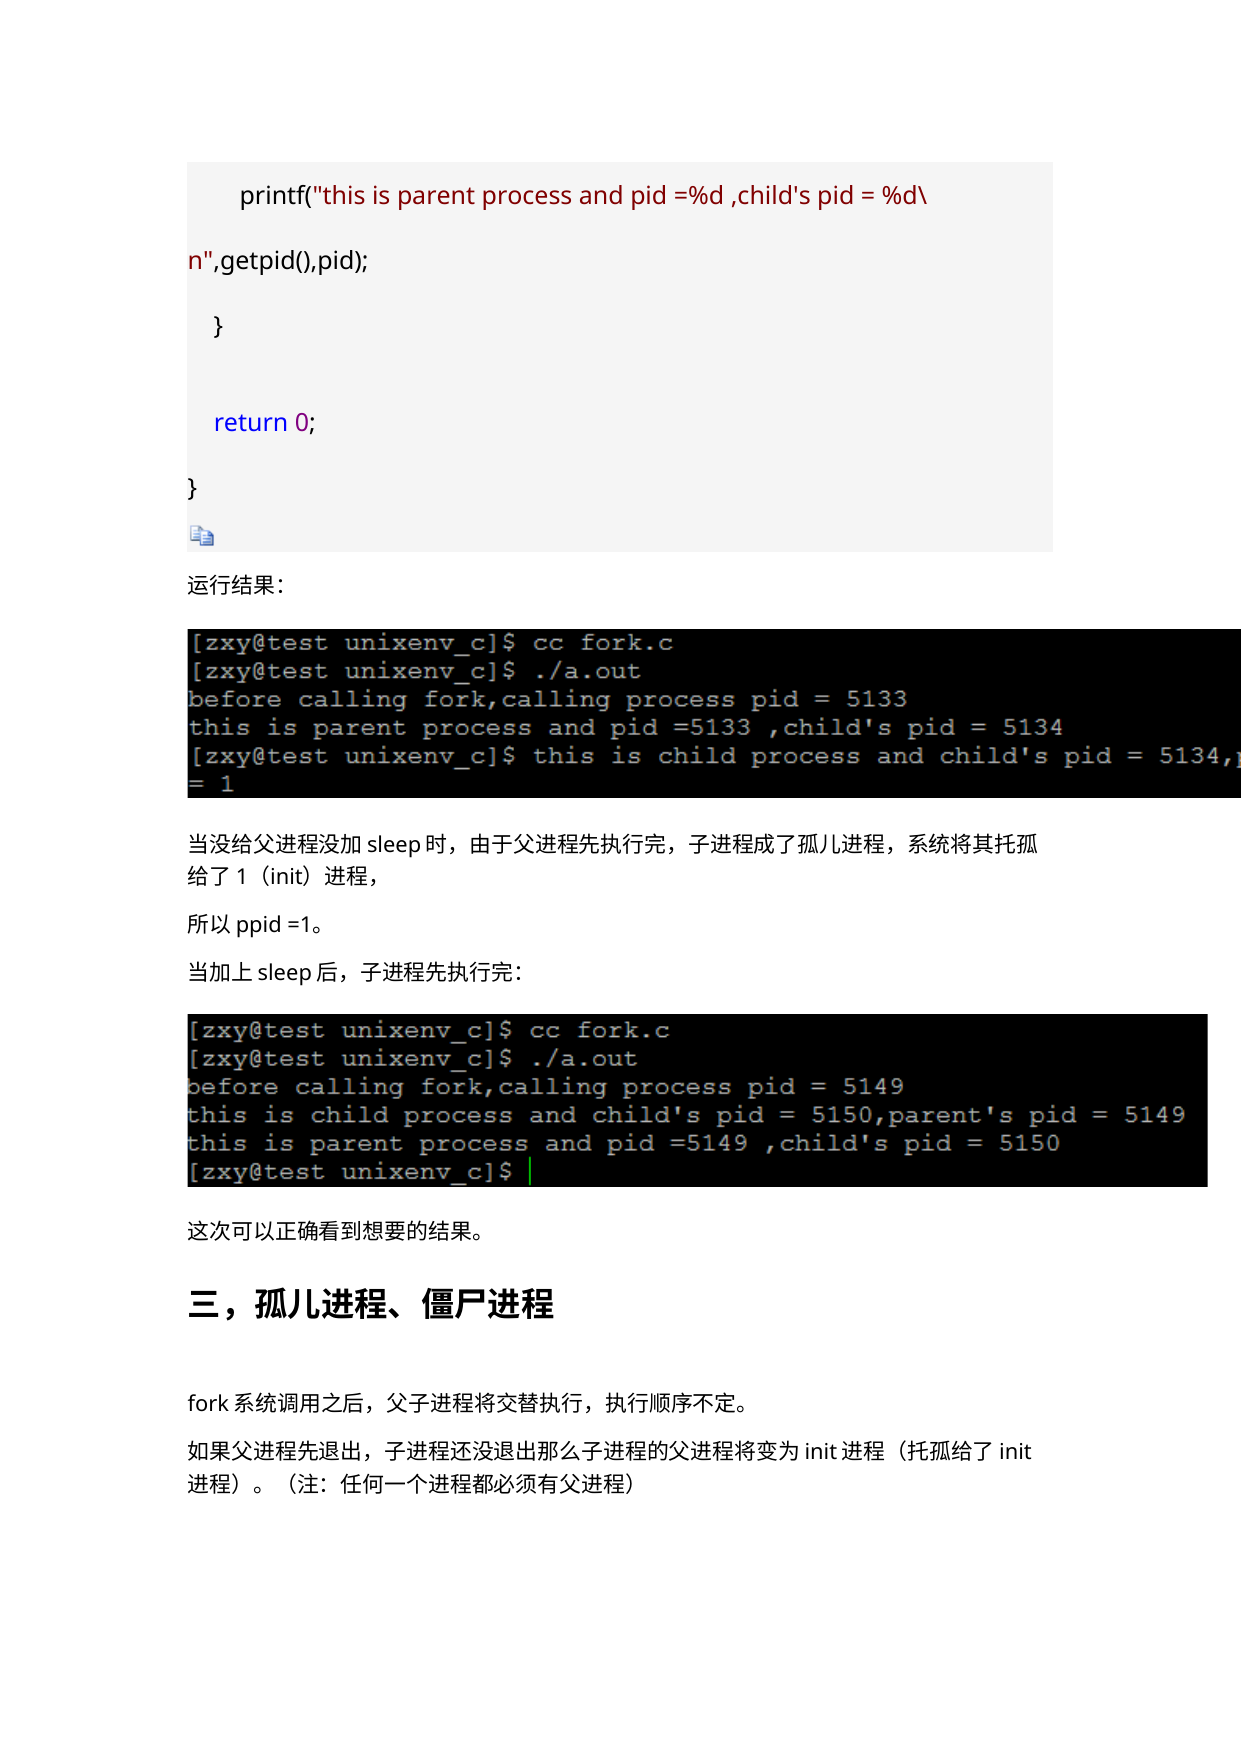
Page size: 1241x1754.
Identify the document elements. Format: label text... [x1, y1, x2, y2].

text 这次可以正确看到想要的结果。 [187, 1214, 1053, 1246]
text } [187, 292, 1053, 357]
text 运行结果： [187, 568, 1053, 600]
picture [187, 519, 219, 551]
text printf("this is parent process and pid =%d ,child's pid = %d\n",getpid(),pid); [187, 162, 1053, 292]
text } [187, 454, 1053, 519]
picture [187, 1014, 1208, 1187]
text 当加上sleep后，子进程先执行完： [187, 955, 1053, 988]
text 当没给父进程没加sleep时，由于父进程先执行完，子进程成了孤儿进程，系统将其托孤给了1（init）进程， [187, 826, 1053, 891]
picture [187, 629, 1241, 798]
text 如果父进程先退出，子进程还没退出那么子进程的父进程将变为init进程（托孤给了init进程）。（注：任何一个进程都必须有父进程） [187, 1434, 1053, 1499]
subtitle 三，孤儿进程、僵尸进程 [187, 1270, 1053, 1335]
text fork系统调用之后，父子进程将交替执行，执行顺序不定。 [187, 1386, 1053, 1418]
text 所以ppid =1。 [187, 907, 1053, 939]
text return 0; [187, 389, 1053, 454]
